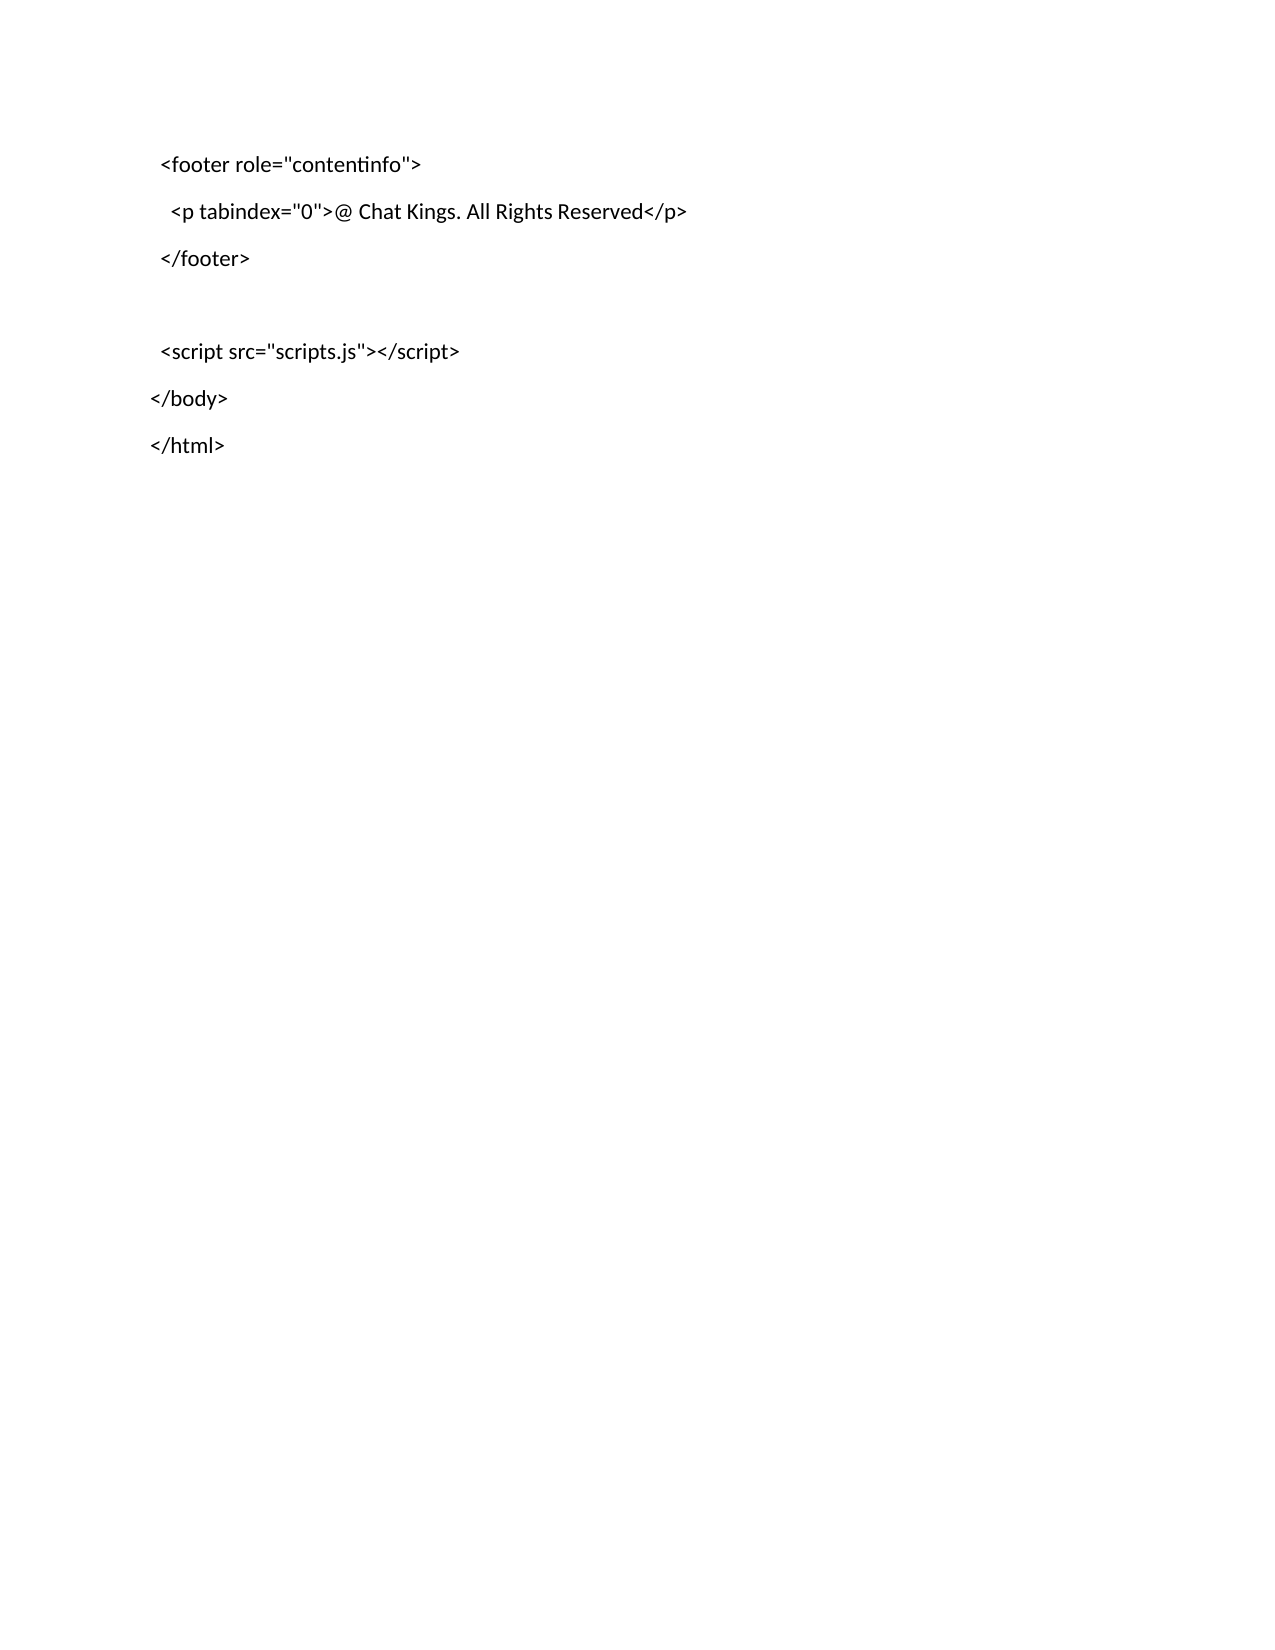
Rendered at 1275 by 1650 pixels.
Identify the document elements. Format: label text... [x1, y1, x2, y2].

text <p tabindex="0">@ Chat Kings. All Rights Reserved</p> [150, 197, 1125, 225]
text </body> [150, 384, 1125, 412]
text </html> [150, 431, 1125, 459]
text <script src="scripts.js"></script> [150, 337, 1125, 366]
text <footer role="contentinfo"> [150, 150, 1125, 178]
text </footer> [150, 244, 1125, 272]
